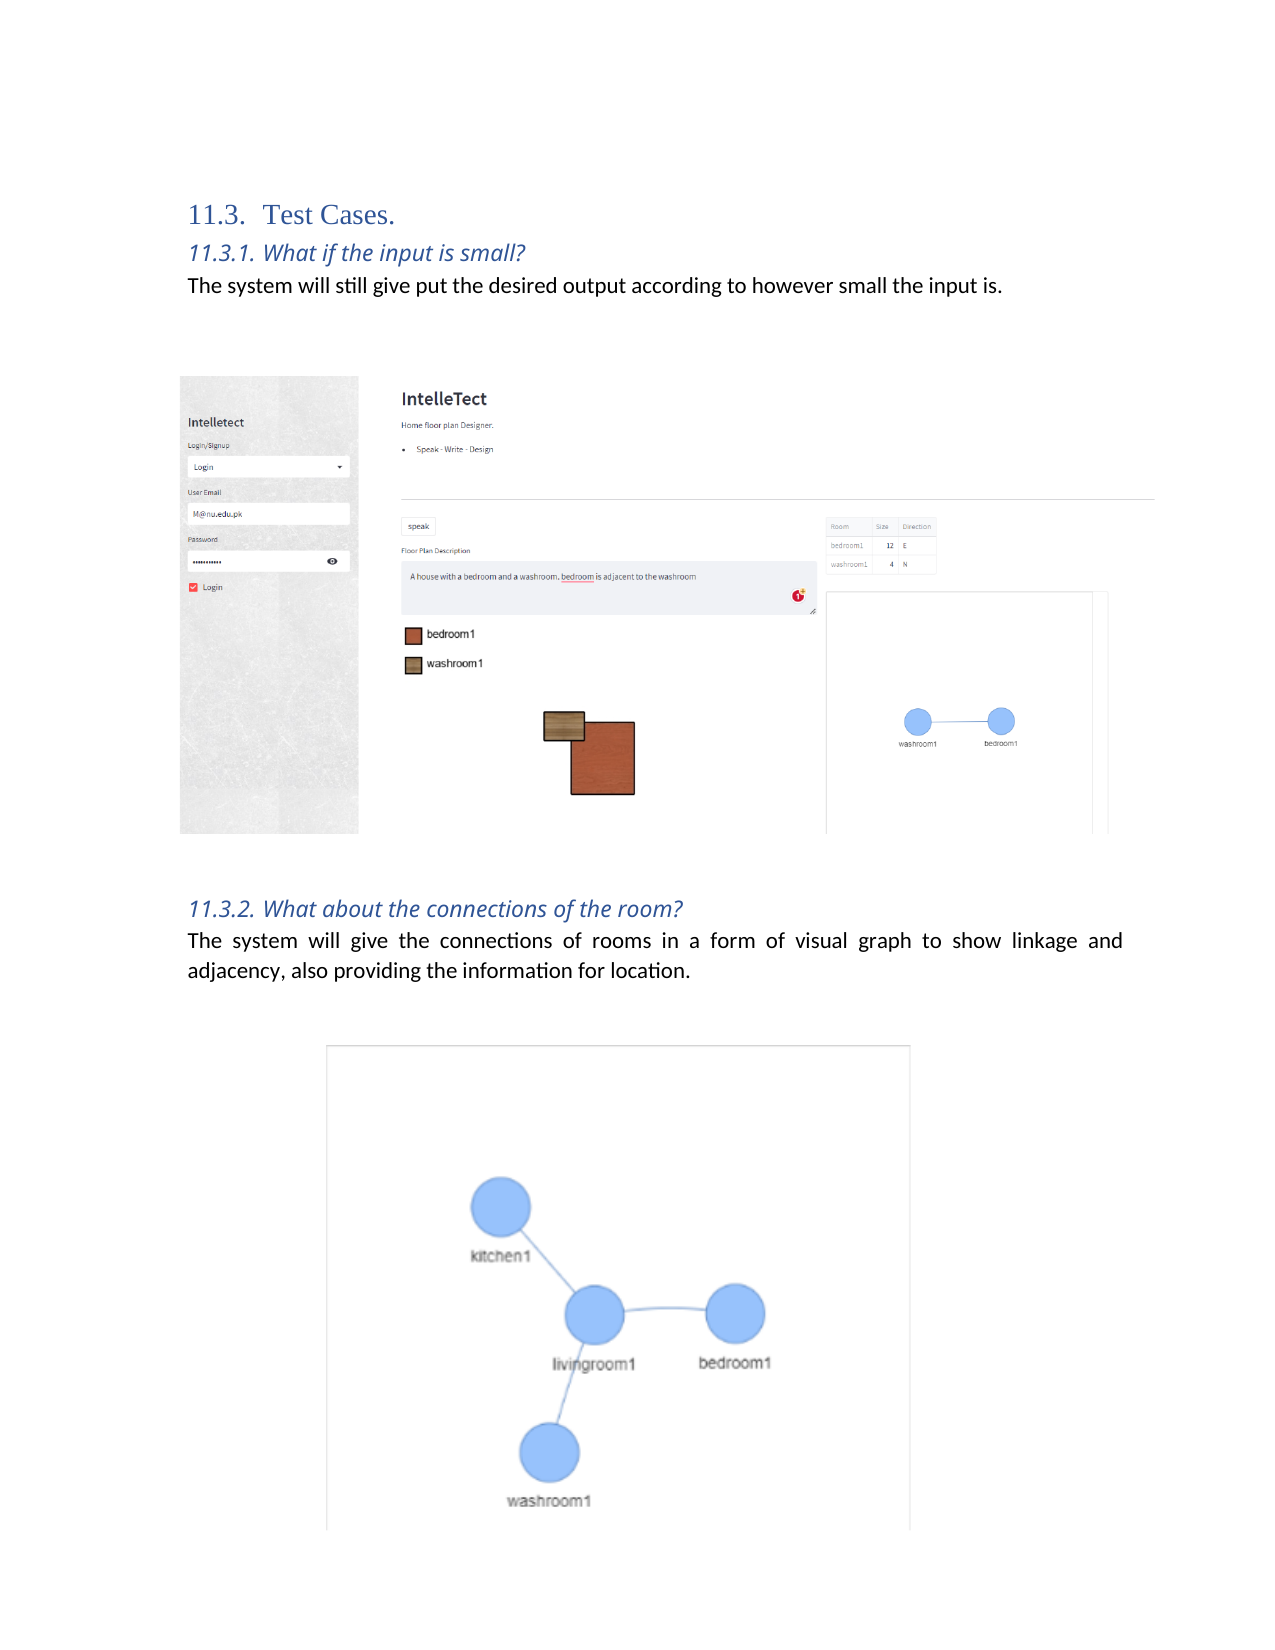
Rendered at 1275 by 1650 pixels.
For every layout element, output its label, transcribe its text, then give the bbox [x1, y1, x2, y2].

subtitle What if the input is small? [187, 237, 1125, 268]
subtitle Test Cases. [187, 197, 1125, 230]
text The system will give the connections of rooms in a form of visual graph to show linkage and adjacency, also providing the information for location. [187, 926, 1125, 984]
picture [326, 1045, 911, 1554]
subtitle What about the connections of the room? [187, 892, 1125, 924]
picture [179, 376, 1155, 834]
text The system will still give put the desired output according to however small the input is. [187, 271, 1125, 299]
